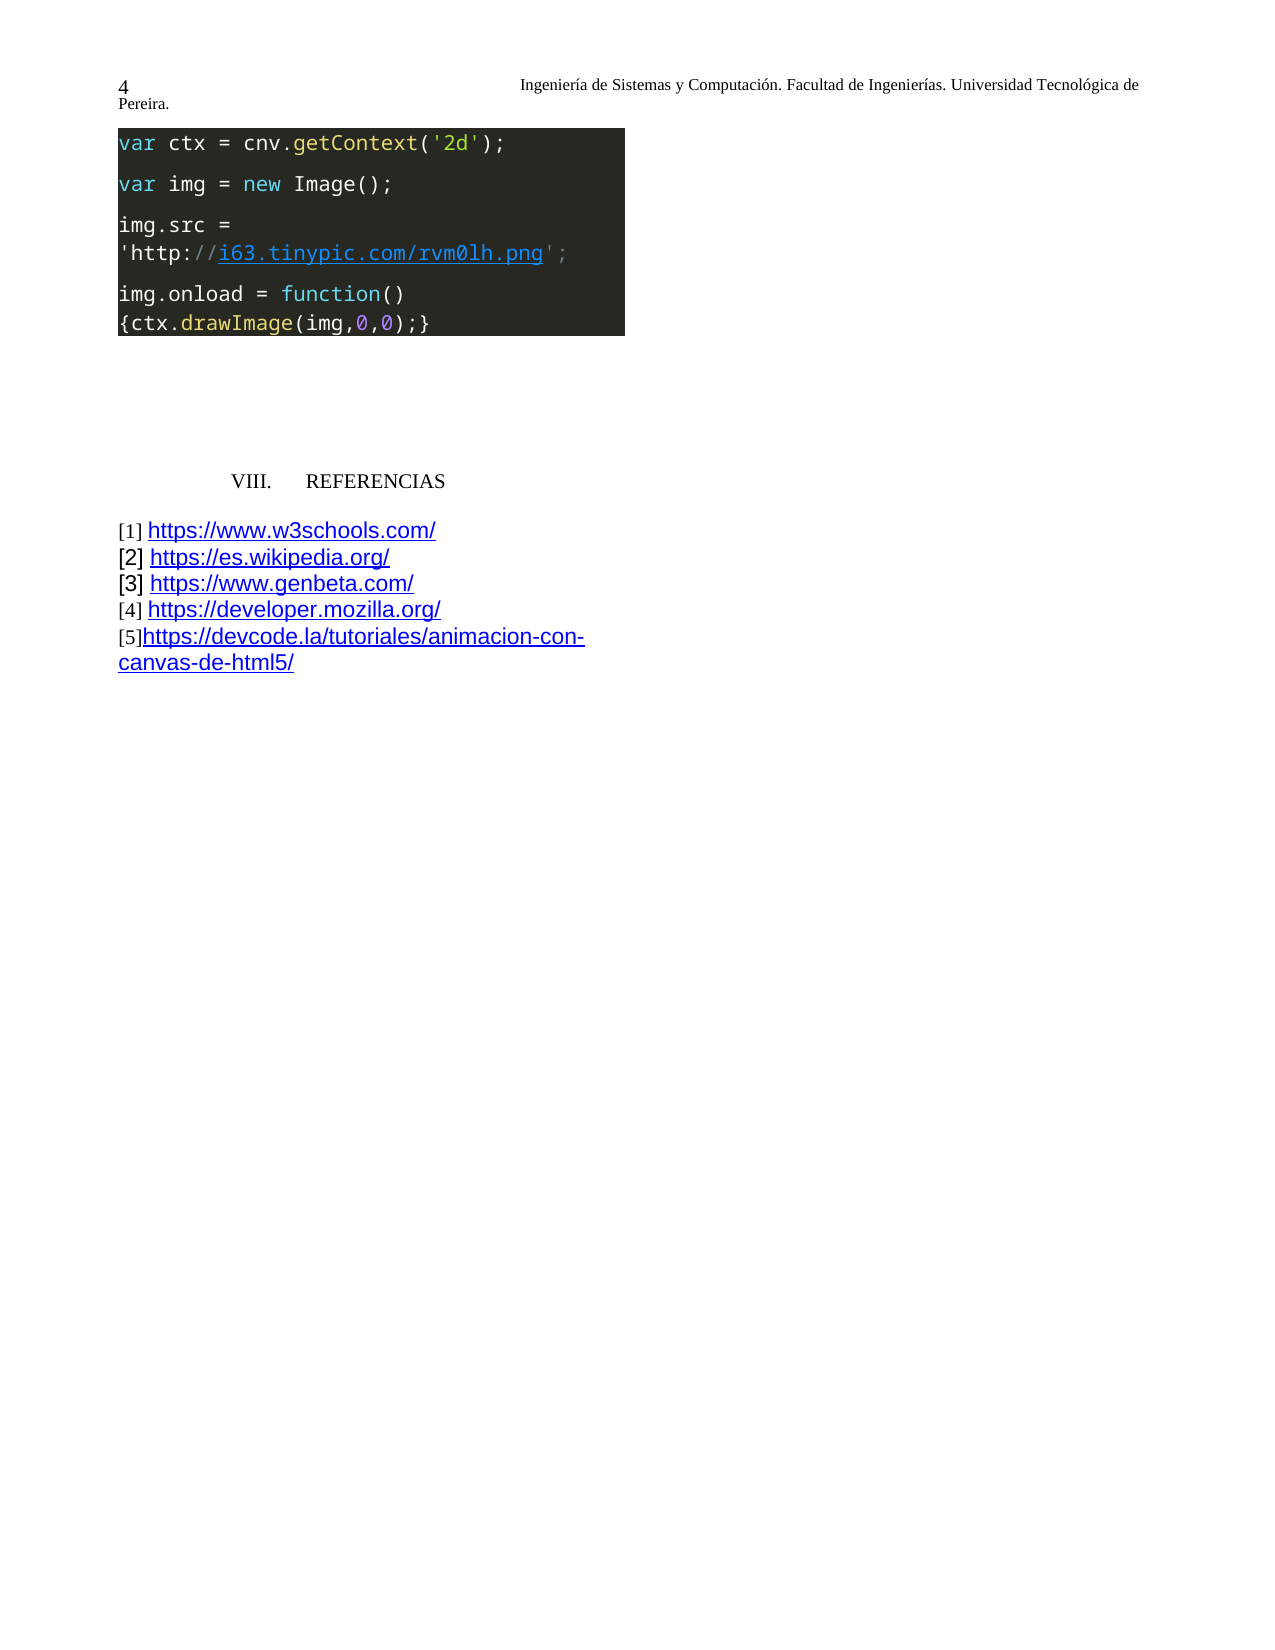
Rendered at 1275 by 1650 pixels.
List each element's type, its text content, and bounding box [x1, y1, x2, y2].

text [3] https://www.genbeta.com/ [118, 570, 625, 596]
text [5]https://devcode.la/tutoriales/animacion-con-canvas-de-html5/ [118, 623, 625, 675]
text var ctx = cnv.getContext('2d'); [118, 128, 625, 157]
text [1] https://www.w3schools.com/ [118, 517, 625, 543]
list REFERENCIAS [231, 469, 625, 493]
text img.src = 'http://i63.tinypic.com/rvm0lh.png'; [118, 210, 625, 267]
text var img = new Image(); [118, 169, 625, 197]
text [2] https://es.wikipedia.org/ [118, 543, 625, 570]
text img.onload = function() {ctx.drawImage(img,0,0);} [118, 279, 625, 336]
text [4] https://developer.mozilla.org/ [118, 596, 625, 623]
